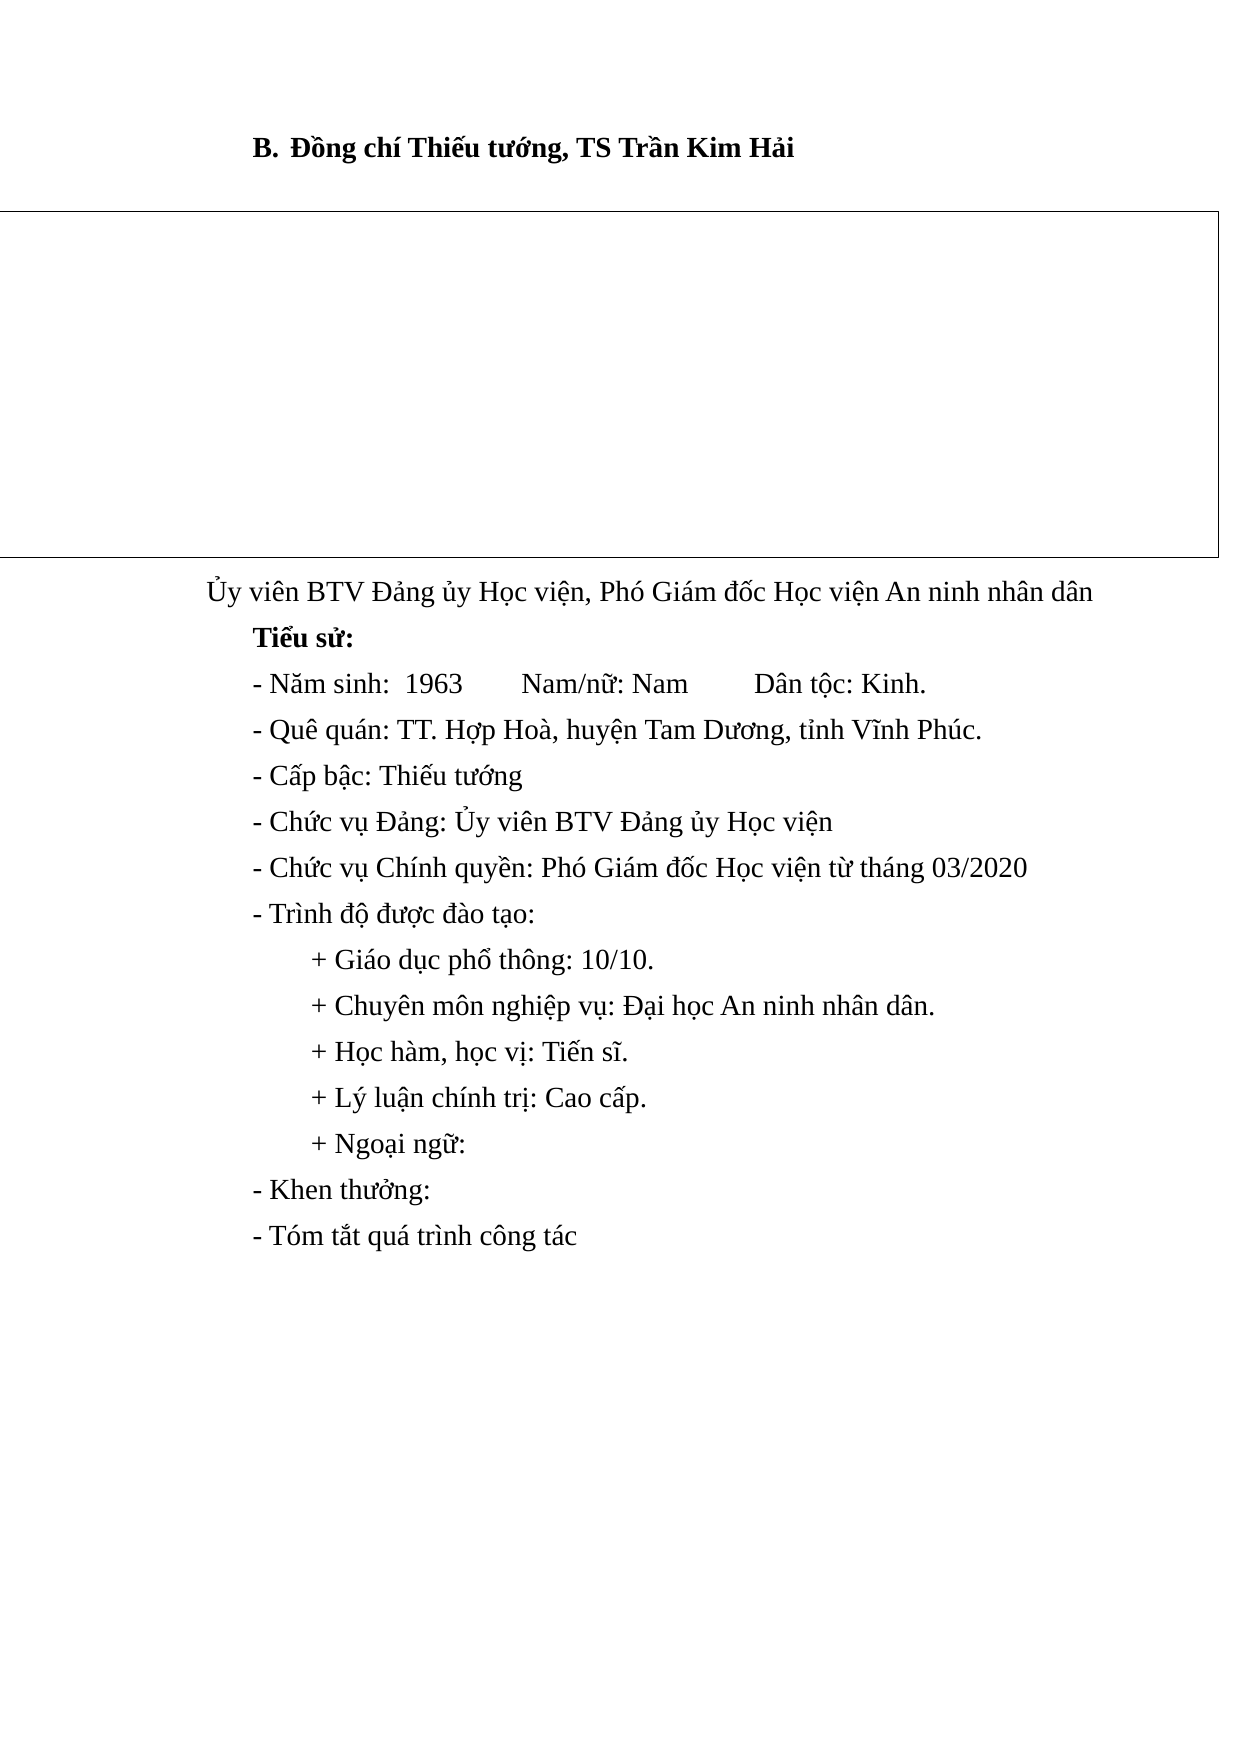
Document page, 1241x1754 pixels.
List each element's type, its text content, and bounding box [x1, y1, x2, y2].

text - Quê quán: TT. Hợp Hoà, huyện Tam Dương, tỉnh Vĩnh Phúc. [177, 712, 1122, 745]
text - Chức vụ Chính quyền: Phó Giám đốc Học viện từ tháng 03/2020 [177, 850, 1122, 883]
text + Lý luận chính trị: Cao cấp. [177, 1080, 1122, 1114]
text - Chức vụ Đảng: Ủy viên BTV Đảng ủy Học viện [177, 804, 1122, 837]
text - Khen thưởng: [177, 1172, 1122, 1206]
text + Học hàm, học vị: Tiến sĩ. [177, 1034, 1122, 1068]
text Ủy viên BTV Đảng ủy Học viện, Phó Giám đốc Học viện An ninh nhân dân [177, 558, 1122, 607]
text - Trình độ được đào tạo: [177, 896, 1122, 929]
text - Năm sinh: 1963 Nam/nữ: Nam Dân tộc: Kinh. [177, 666, 1122, 699]
text + Chuyên môn nghiệp vụ: Đại học An ninh nhân dân. [177, 988, 1122, 1022]
text - Tóm tắt quá trình công tác [177, 1218, 1122, 1252]
text + Ngoại ngữ: [177, 1126, 1122, 1160]
text Tiểu sử: [177, 620, 1122, 653]
text - Cấp bậc: Thiếu tướng [177, 758, 1122, 791]
text + Giáo dục phổ thông: 10/10. [177, 942, 1122, 976]
list Đồng chí Thiếu tướng, TS Trần Kim Hải [252, 131, 1122, 164]
